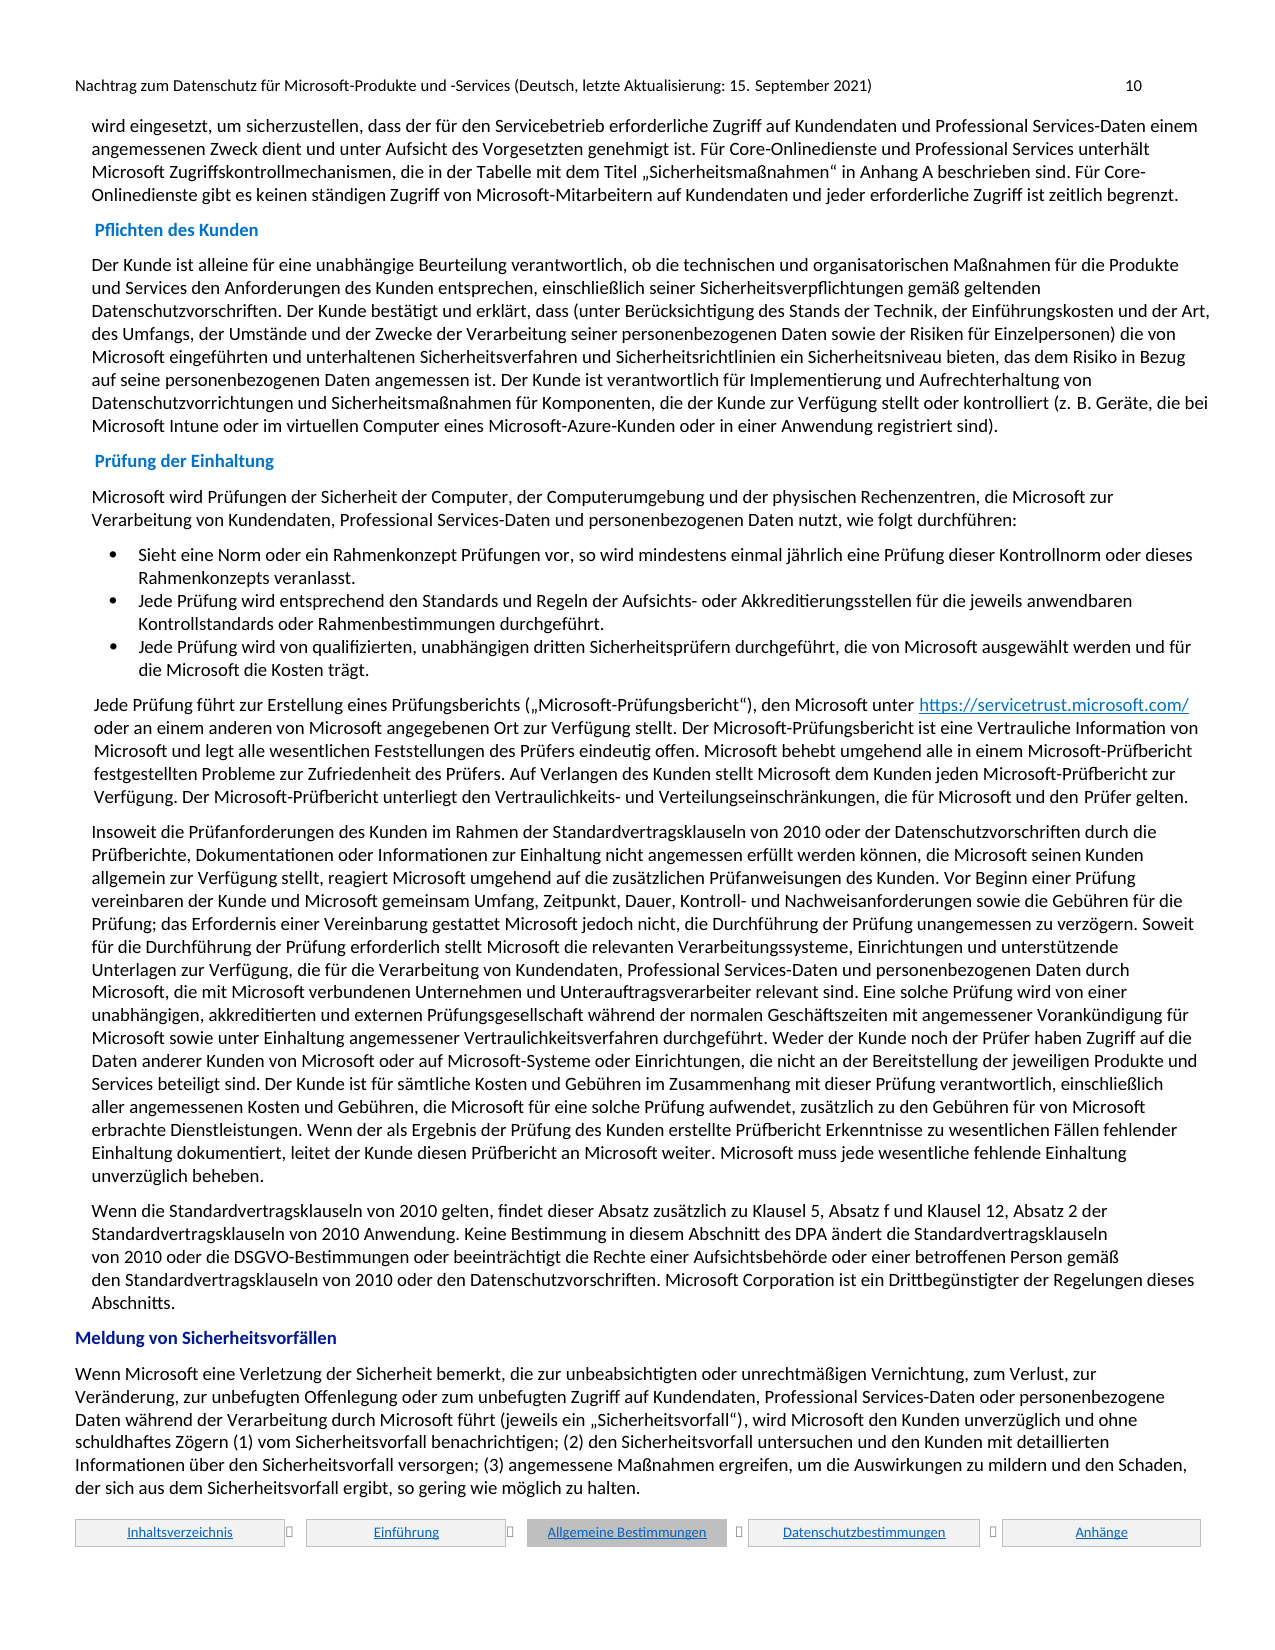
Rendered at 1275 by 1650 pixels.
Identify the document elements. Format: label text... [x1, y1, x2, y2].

list Jede Prüfung wird entsprechend den Standards und Regeln der Aufsichts- oder Akkreditierungsstellen für die jeweils anwendbaren Kontrollstandards oder Rahmenbestimmungen durchgeführt. [109, 589, 1200, 635]
list Der Kunde ist alleine für eine unabhängige Beurteilung verantwortlich, ob die technischen und organisatorischen Maßnahmen für die Produkte und Services den Anforderungen des Kunden entsprechen, einschließlich seiner Sicherheitsverpflichtungen gemäß geltenden Datenschutzvorschriften. Der Kunde bestätigt und erklärt, dass (unter Berücksichtigung des Stands der Technik, der Einführungskosten und der Art, des Umfangs, der Umstände und der Zwecke der Verarbeitung seiner personenbezogenen Daten sowie der Risiken für Einzelpersonen) die von Microsoft eingeführten und unterhaltenen Sicherheitsverfahren und Sicherheitsrichtlinien ein Sicherheitsniveau bieten, das dem Risiko in Bezug auf seine personenbezogenen Daten angemessen ist. Der Kunde ist verantwortlich für Implementierung und Aufrechterhaltung von Datenschutzvorrichtungen und Sicherheitsmaßnahmen für Komponenten, die der Kunde zur Verfügung stellt oder kontrolliert (z. B. Geräte, die bei Microsoft Intune oder im virtuellen Computer eines Microsoft-Azure-Kunden oder in einer Anwendung registriert sind). [91, 254, 1212, 437]
list Jede Prüfung führt zur Erstellung eines Prüfungsberichts („Microsoft-Prüfungsbericht“), den Microsoft unter https://servicetrust.microsoft.com/ oder an einem anderen von Microsoft angegebenen Ort zur Verfügung stellt. Der Microsoft-Prüfungsbericht ist eine Vertrauliche Information von Microsoft und legt alle wesentlichen Feststellungen des Prüfers eindeutig offen. Microsoft behebt umgehend alle in einem Microsoft-Prüfbericht festgestellten Probleme zur Zufriedenheit des Prüfers. Auf Verlangen des Kunden stellt Microsoft dem Kunden jeden Microsoft-Prüfbericht zur Verfügung. Der Microsoft-Prüfbericht unterliegt den Vertraulichkeits- und Verteilungseinschränkungen, die für Microsoft und den Prüfer gelten. [94, 693, 1200, 808]
list Insoweit die Prüfanforderungen des Kunden im Rahmen der Standardvertragsklauseln von 2010 oder der Datenschutzvorschriften durch die Prüfberichte, Dokumentationen oder Informationen zur Einhaltung nicht angemessen erfüllt werden können, die Microsoft seinen Kunden allgemein zur Verfügung stellt, reagiert Microsoft umgehend auf die zusätzlichen Prüfanweisungen des Kunden. Vor Beginn einer Prüfung vereinbaren der Kunde und Microsoft gemeinsam Umfang, Zeitpunkt, Dauer, Kontroll- und Nachweisanforderungen sowie die Gebühren für die Prüfung; das Erfordernis einer Vereinbarung gestattet Microsoft jedoch nicht, die Durchführung der Prüfung unangemessen zu verzögern. Soweit für die Durchführung der Prüfung erforderlich stellt Microsoft die relevanten Verarbeitungssysteme, Einrichtungen und unterstützende Unterlagen zur Verfügung, die für die Verarbeitung von Kundendaten, Professional Services-Daten und personenbezogenen Daten durch Microsoft, die mit Microsoft verbundenen Unternehmen und Unterauftragsverarbeiter relevant sind. Eine solche Prüfung wird von einer unabhängigen, akkreditierten und externen Prüfungsgesellschaft während der normalen Geschäftszeiten mit angemessener Vorankündigung für Microsoft sowie unter Einhaltung angemessener Vertraulichkeitsverfahren durchgeführt. Weder der Kunde noch der Prüfer haben Zugriff auf die Daten anderer Kunden von Microsoft oder auf Microsoft-Systeme oder Einrichtungen, die nicht an der Bereitstellung der jeweiligen Produkte und Services beteiligt sind. Der Kunde ist für sämtliche Kosten und Gebühren im Zusammenhang mit dieser Prüfung verantwortlich, einschließlich aller angemessenen Kosten und Gebühren, die Microsoft für eine solche Prüfung aufwendet, zusätzlich zu den Gebühren für von Microsoft erbrachte Dienstleistungen. Wenn der als Ergebnis der Prüfung des Kunden erstellte Prüfbericht Erkenntnisse zu wesentlichen Fällen fehlender Einhaltung dokumentiert, leitet der Kunde diesen Prüfbericht an Microsoft weiter. Microsoft muss jede wesentliche fehlende Einhaltung unverzüglich beheben. [91, 820, 1200, 1187]
list Microsoft wird Prüfungen der Sicherheit der Computer, der Computerumgebung und der physischen Rechenzentren, die Microsoft zur Verarbeitung von Kundendaten, Professional Services-Daten und personenbezogenen Daten nutzt, wie folgt durchführen: [91, 485, 1200, 531]
subtitle Meldung von Sicherheitsvorfällen [75, 1327, 1200, 1349]
list Wenn die Standardvertragsklauseln von 2010 gelten, findet dieser Absatz zusätzlich zu Klausel 5, Absatz f und Klausel 12, Absatz 2 der Standardvertragsklauseln von 2010 Anwendung. Keine Bestimmung in diesem Abschnitt des DPA ändert die Standardvertragsklauseln von 2010 oder die DSGVO-Bestimmungen oder beeinträchtigt die Rechte einer Aufsichtsbehörde oder einer betroffenen Person gemäß den Standardvertragsklauseln von 2010 oder den Datenschutzvorschriften. Microsoft Corporation ist ein Drittbegünstigter der Regelungen dieses Abschnitts. [91, 1199, 1200, 1314]
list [91, 114, 1200, 206]
list Prüfung der Einhaltung [94, 449, 1200, 472]
list Jede Prüfung wird von qualifizierten, unabhängigen dritten Sicherheitsprüfern durchgeführt, die von Microsoft ausgewählt werden und für die Microsoft die Kosten trägt. [110, 635, 1200, 681]
list Pflichten des Kunden [94, 218, 1200, 241]
list Wenn Microsoft eine Verletzung der Sicherheit bemerkt, die zur unbeabsichtigten oder unrechtmäßigen Vernichtung, zum Verlust, zur Veränderung, zur unbefugten Offenlegung oder zum unbefugten Zugriff auf Kundendaten, Professional Services-Daten oder personenbezogene Daten während der Verarbeitung durch Microsoft führt (jeweils ein „Sicherheitsvorfall“), wird Microsoft den Kunden unverzüglich und ohne schuldhaftes Zögern (1) vom Sicherheitsvorfall benachrichtigen; (2) den Sicherheitsvorfall untersuchen und den Kunden mit detaillierten Informationen über den Sicherheitsvorfall versorgen; (3) angemessene Maßnahmen ergreifen, um die Auswirkungen zu mildern und den Schaden, der sich aus dem Sicherheitsvorfall ergibt, so gering wie möglich zu halten. [75, 1362, 1200, 1499]
list Sieht eine Norm oder ein Rahmenkonzept Prüfungen vor, so wird mindestens einmal jährlich eine Prüfung dieser Kontrollnorm oder dieses Rahmenkonzepts veranlasst. [109, 543, 1200, 589]
